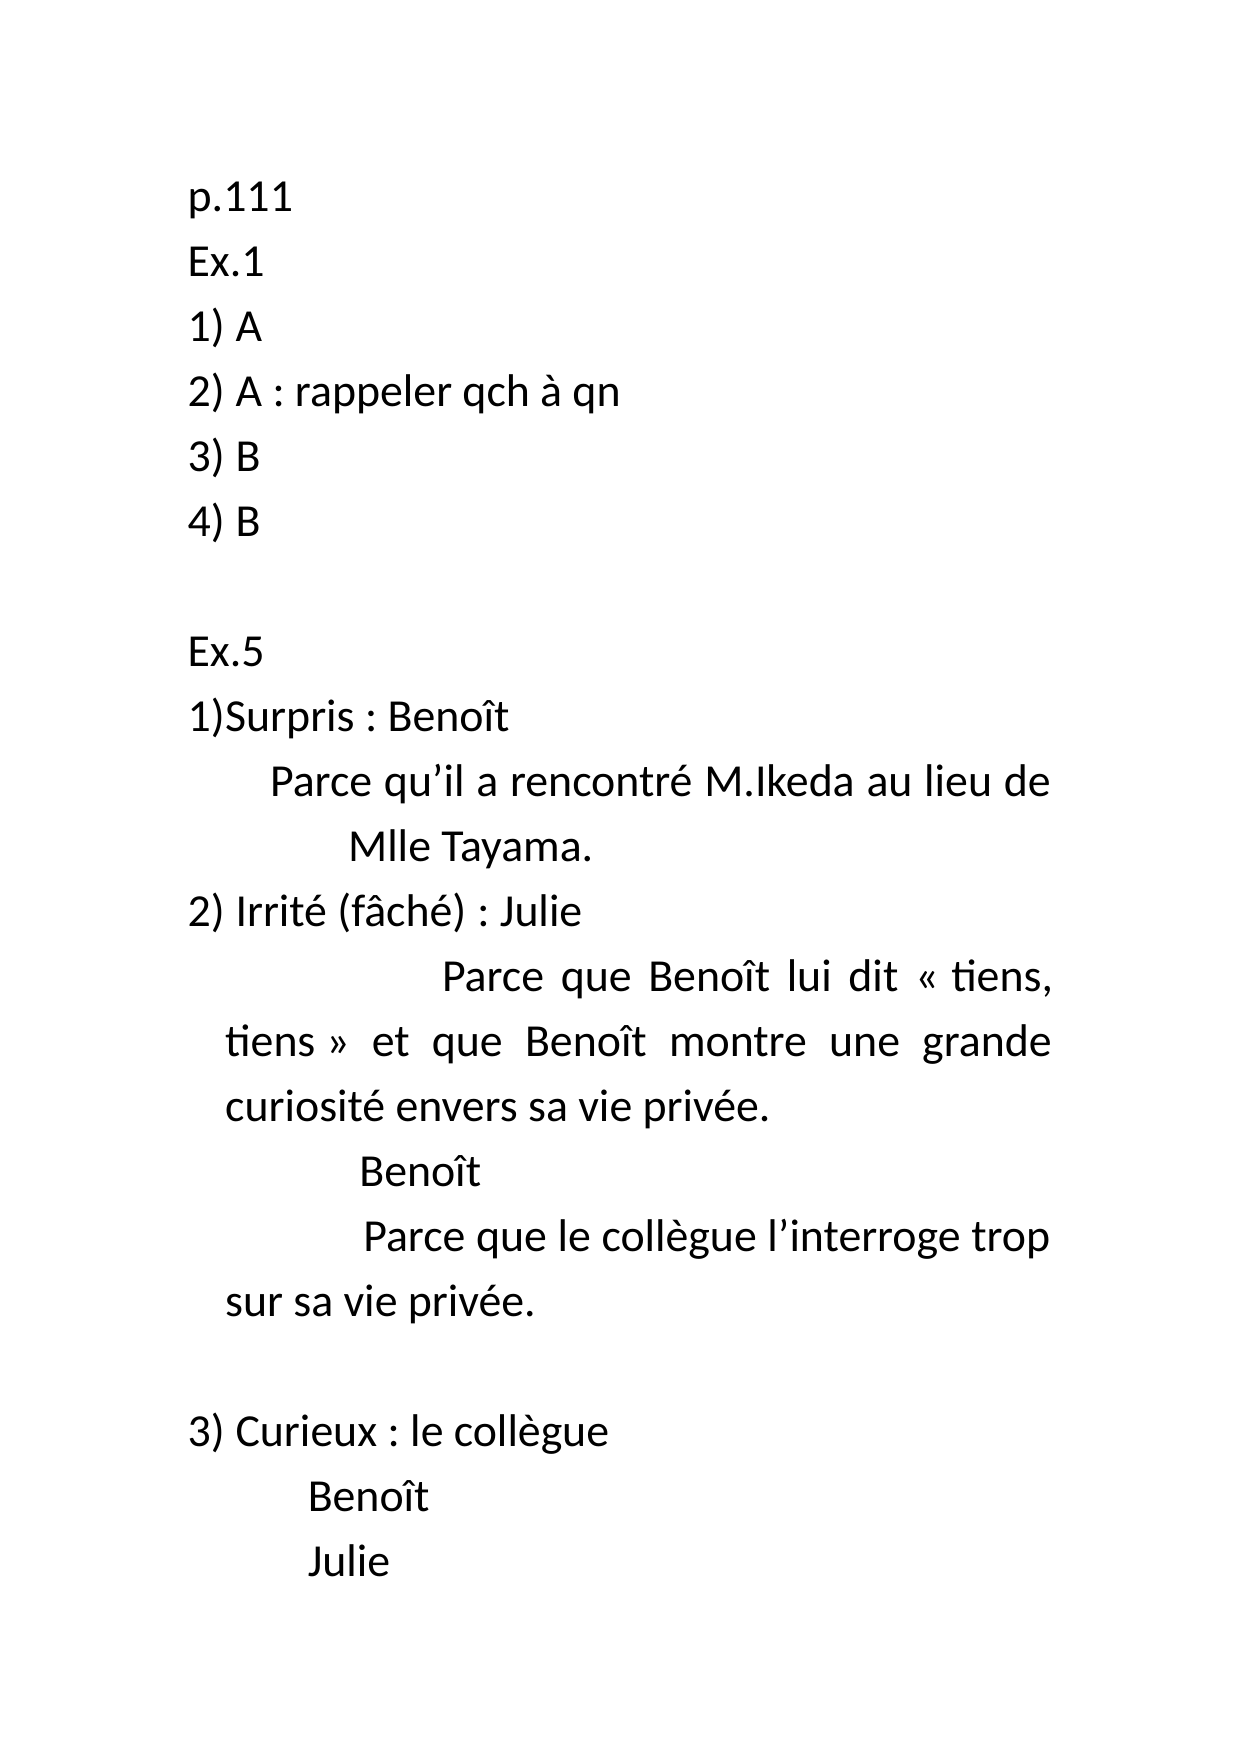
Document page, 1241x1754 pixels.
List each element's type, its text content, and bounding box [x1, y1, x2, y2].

list Irrité (fâché) : Julie [187, 877, 1053, 942]
list Surpris : Benoît [187, 682, 1053, 747]
list p.111 [187, 162, 1053, 227]
list A [187, 292, 1053, 357]
list B [187, 422, 1053, 487]
list Parce que le collègue l’interroge trop sur sa vie privée. [225, 1202, 1053, 1332]
list Curieux : le collègue [187, 1397, 1053, 1462]
list Parce qu’il a rencontré M.Ikeda au lieu de Mlle Tayama. [187, 747, 1053, 877]
list Ex.1 [187, 227, 1053, 292]
list Benoît [225, 1137, 1053, 1202]
list B [187, 487, 1053, 552]
list Benoît [225, 1462, 1053, 1527]
list Parce que Benoît lui dit « tiens, tiens » et que Benoît montre une grande curiosité envers sa vie privée. [225, 942, 1053, 1137]
list A : rappeler qch à qn [187, 357, 1053, 422]
text Ex.5 [187, 617, 1053, 682]
list Julie [225, 1527, 1053, 1592]
